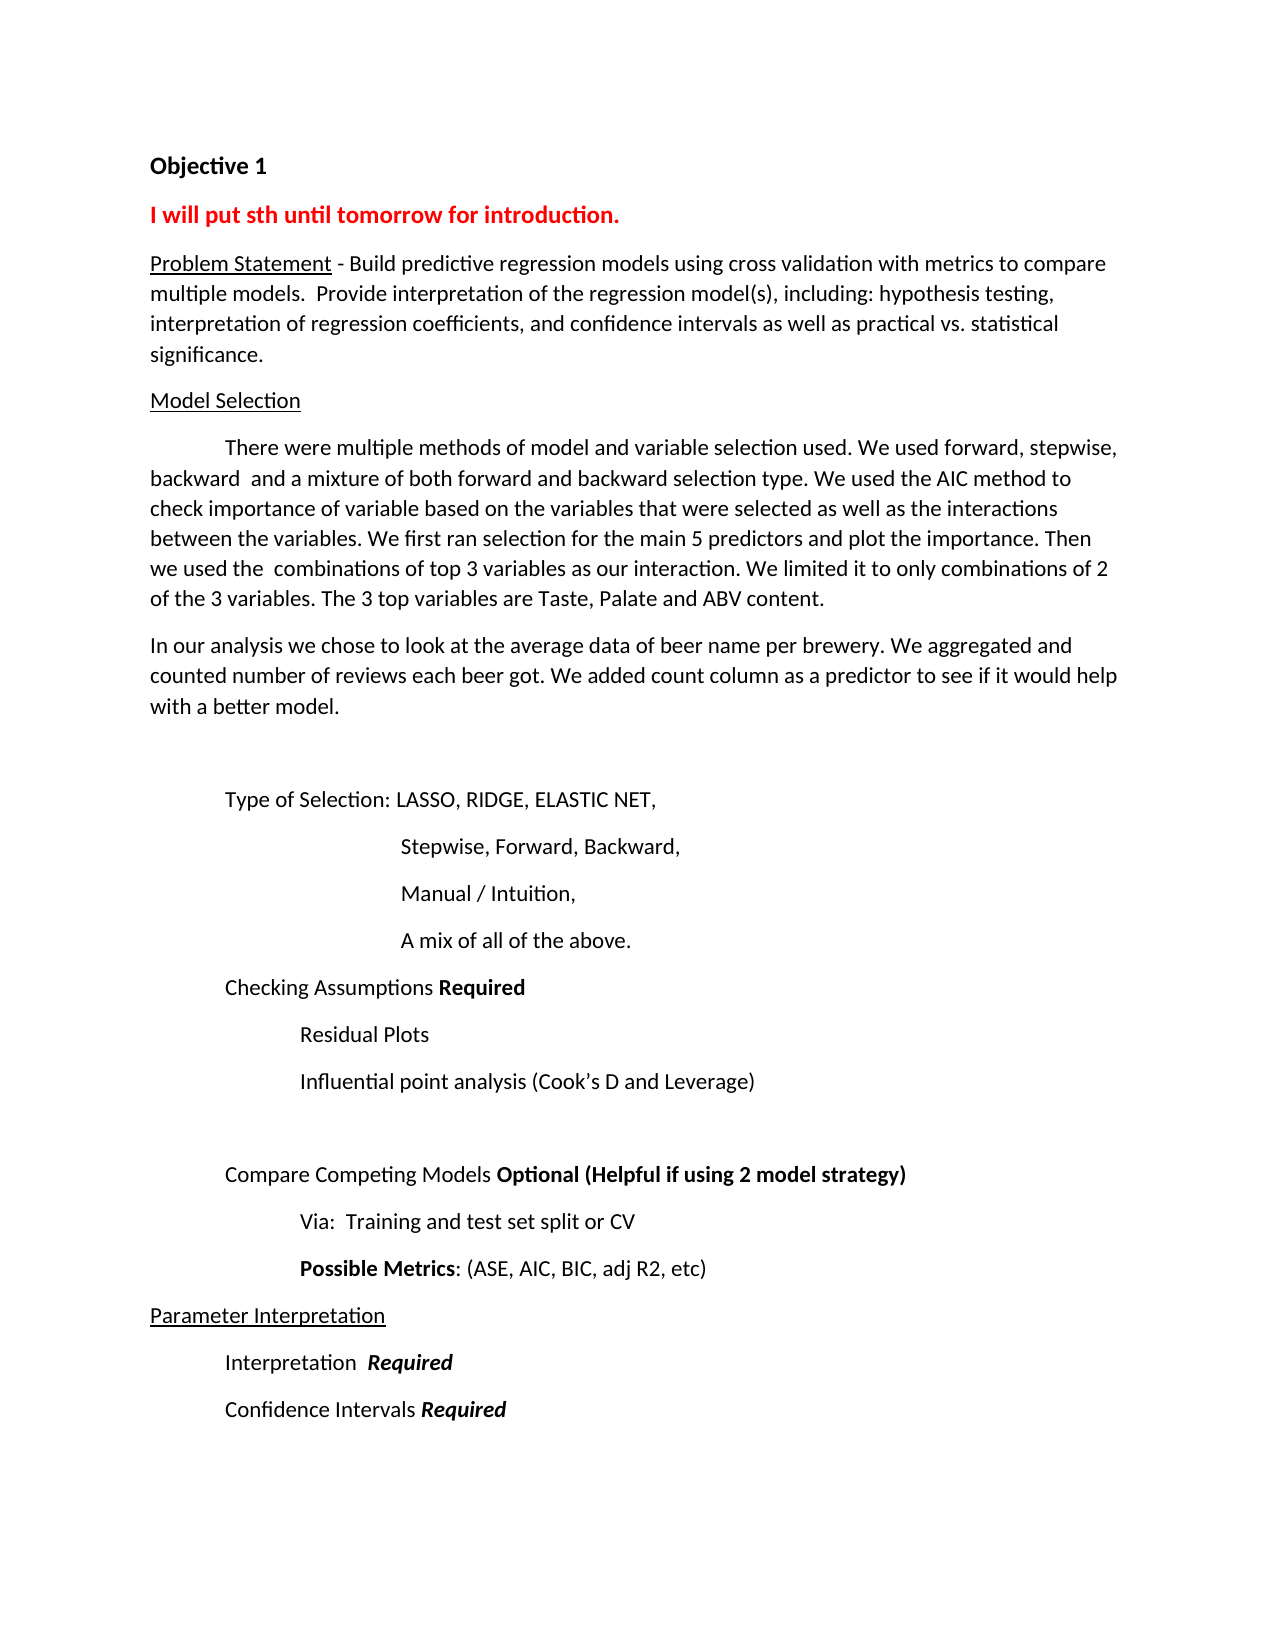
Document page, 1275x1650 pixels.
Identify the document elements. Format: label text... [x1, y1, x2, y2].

text Problem Statement - Build predictive regression models using cross validation with metrics to compare multiple models. Provide interpretation of the regression model(s), including: hypothesis testing, interpretation of regression coefficients, and confidence intervals as well as practical vs. statistical significance. [150, 249, 1125, 368]
text I will put sth until tomorrow for introduction. [150, 199, 1125, 230]
text Residual Plots [150, 1020, 1191, 1048]
text Checking Assumptions Required [150, 973, 1191, 1001]
text There were multiple methods of model and variable selection used. We used forward, stepwise, backward and a mixture of both forward and backward selection type. We used the AIC method to check importance of variable based on the variables that were selected as well as the interactions between the variables. We first ran selection for the main 5 predictors and plot the importance. Then we used the combinations of top 3 variables as our interaction. We limited it to only combinations of 2 of the 3 variables. The 3 top variables are Taste, Palate and ABV content. [150, 433, 1125, 613]
text A mix of all of the above. [150, 926, 1125, 954]
text Via: Training and test set split or CV [150, 1207, 1125, 1236]
text Possible Metrics: (ASE, AIC, BIC, adj R2, etc) [225, 1254, 1125, 1282]
text Compare Competing Models Optional (Helpful if using 2 model strategy) [150, 1161, 1125, 1189]
text Stepwise, Forward, Backward, [150, 832, 1191, 861]
text Interpretation Required [150, 1348, 1125, 1376]
text Type of Selection: LASSO, RIDGE, ELASTIC NET, [150, 786, 1125, 814]
text In our analysis we chose to look at the average data of beer name per brewery. We aggregated and counted number of reviews each beer got. We added count column as a predictor to see if it would help with a better model. [150, 631, 1125, 720]
text Confidence Intervals Required [150, 1395, 1125, 1423]
text Influential point analysis (Cook’s D and Leverage) [225, 1067, 1191, 1095]
text Parameter Interpretation [150, 1301, 1125, 1329]
text Objective 1 [150, 150, 1125, 181]
text Model Selection [150, 387, 1125, 415]
text Manual / Intuition, [150, 879, 1191, 907]
